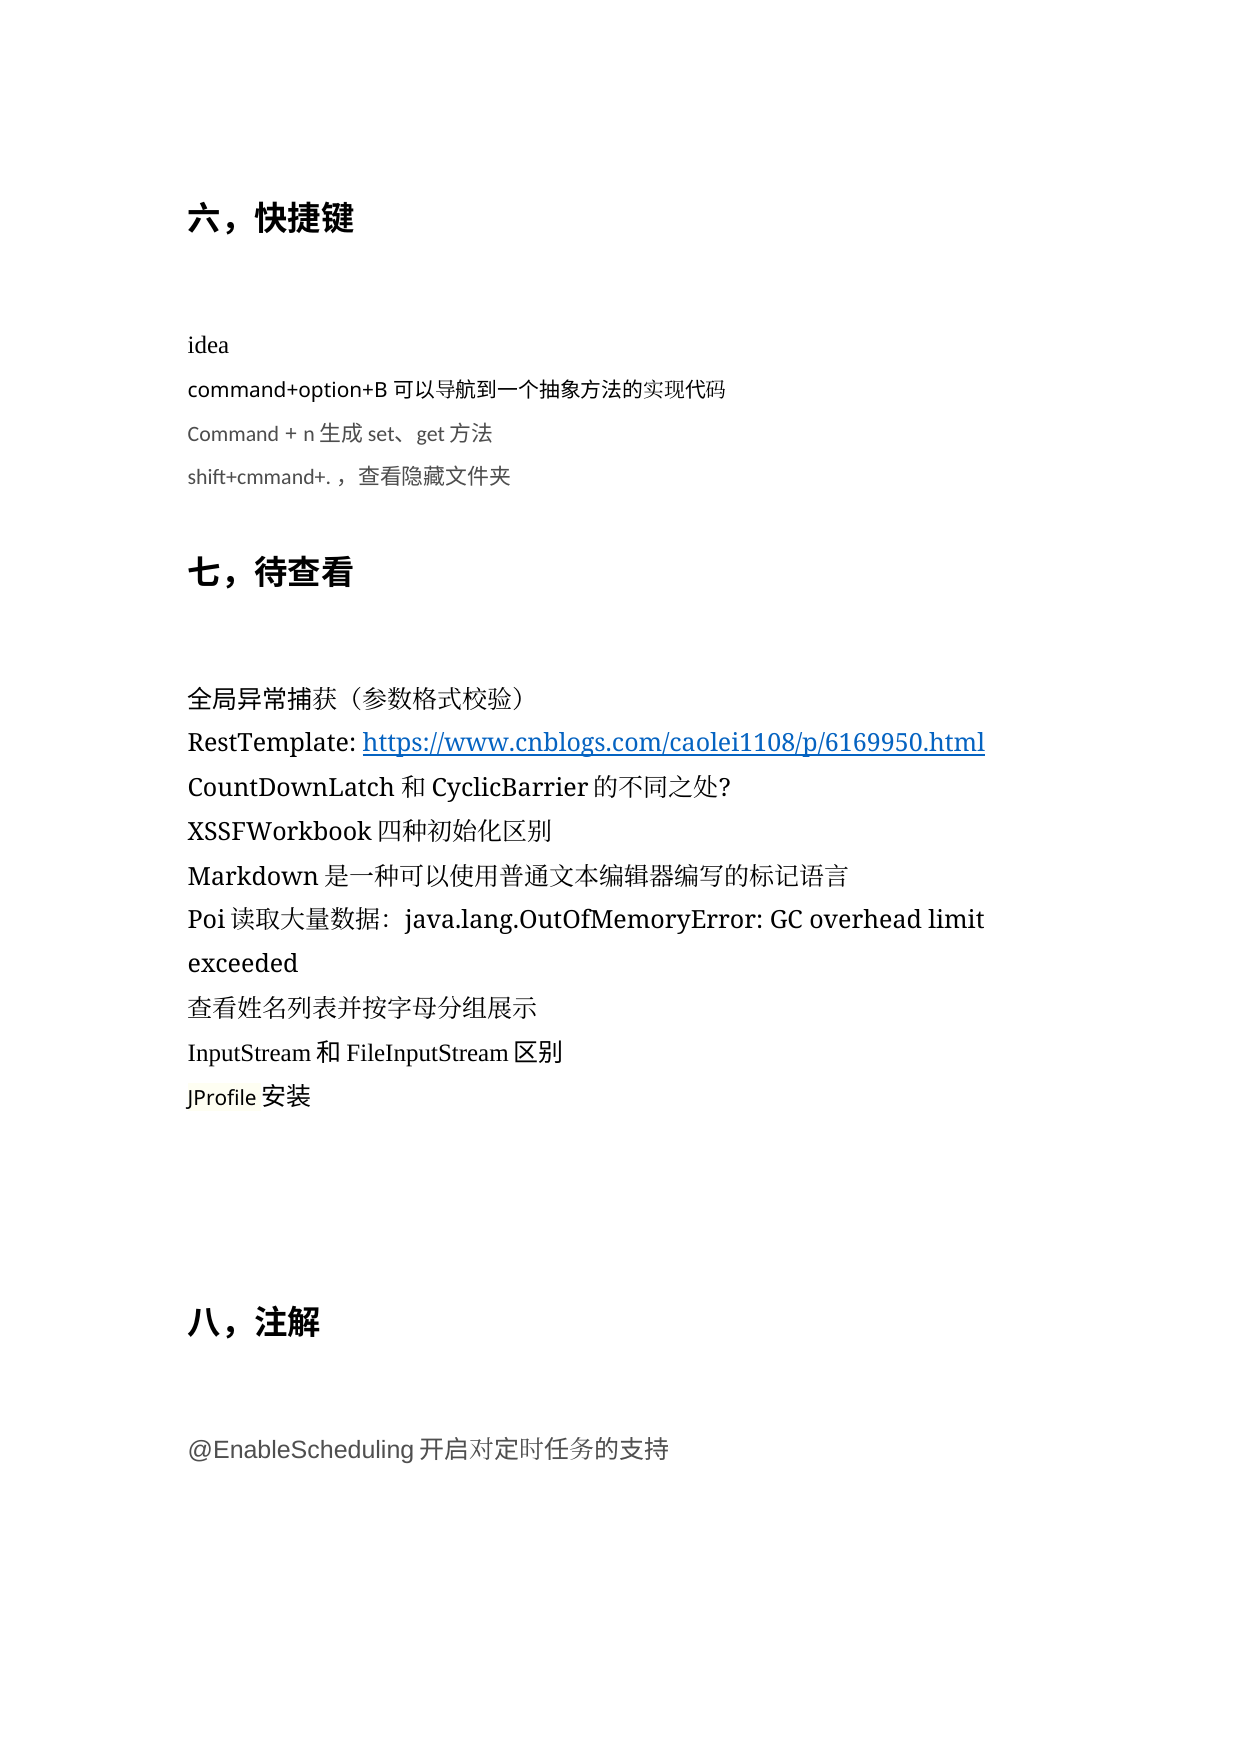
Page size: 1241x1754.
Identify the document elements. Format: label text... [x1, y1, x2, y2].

text InputStream和FileInputStream区别 [187, 1028, 1053, 1072]
text Markdown是一种可以使用普通文本编辑器编写的标记语言 [187, 852, 1053, 896]
text Poi读取大量数据：java.lang.OutOfMemoryError: GC overhead limit exceeded [187, 896, 1053, 984]
text JProfile安装 [187, 1072, 1053, 1117]
subtitle 七，待查看 [187, 526, 1053, 614]
text XSSFWorkbook四种初始化区别 [187, 808, 1053, 852]
text shift+cmmand+. ，查看隐藏文件夹 [187, 454, 1053, 498]
text 查看姓名列表并按字母分组展示 [187, 984, 1053, 1028]
text 全局异常捕获（参数格式校验） [187, 676, 1053, 720]
text CountDownLatch 和CyclicBarrier的不同之处? [187, 764, 1053, 808]
subtitle 八，注解 [187, 1276, 1053, 1364]
text Command + n 生成set、get方法 [187, 410, 1053, 454]
text RestTemplate: https://www.cnblogs.com/caolei1108/p/6169950.html [187, 720, 1053, 764]
text idea [187, 322, 1053, 366]
subtitle 六，快捷键 [187, 172, 1053, 260]
text @EnableScheduling开启对定时任务的支持 [187, 1426, 1053, 1470]
text command+option+B 可以导航到一个抽象方法的实现代码 [187, 366, 1053, 410]
